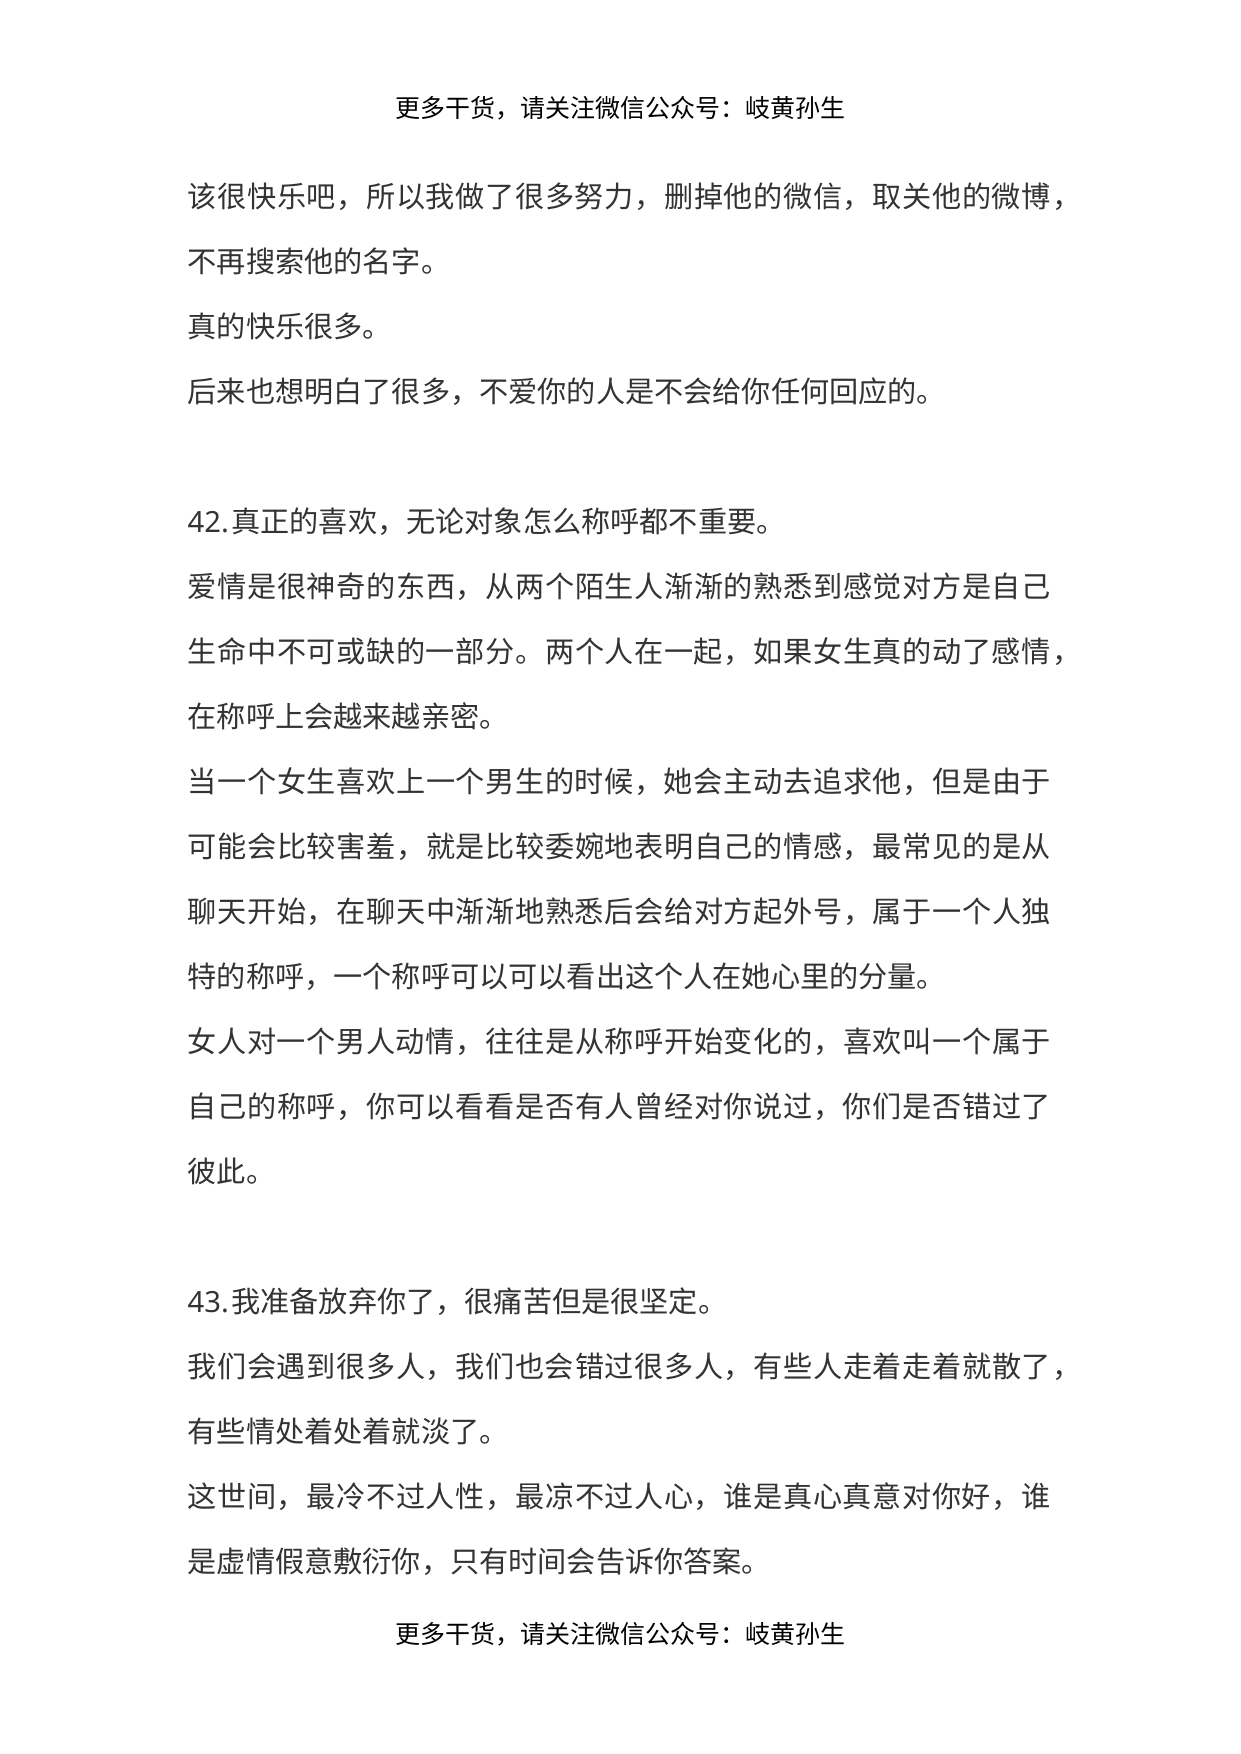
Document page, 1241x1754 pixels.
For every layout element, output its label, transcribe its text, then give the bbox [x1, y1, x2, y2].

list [187, 162, 1053, 422]
list 真正的喜欢，无论对象怎么称呼都不重要。 爱情是很神奇的东西，从两个陌生人渐渐的熟悉到感觉对方是自己生命中不可或缺的一部分。两个人在一起，如果女生真的动了感情，在称呼上会越来越亲密。 当一个女生喜欢上一个男生的时候，她会主动去追求他，但是由于可能会比较害羞，就是比较委婉地表明自己的情感，最常见的是从聊天开始，在聊天中渐渐地熟悉后会给对方起外号，属于一个人独特的称呼，一个称呼可以可以看出这个人在她心里的分量。 女人对一个男人动情，往往是从称呼开始变化的，喜欢叫一个属于自己的称呼，你可以看看是否有人曾经对你说过，你们是否错过了彼此。 [187, 487, 1053, 1202]
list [187, 1267, 1053, 1592]
